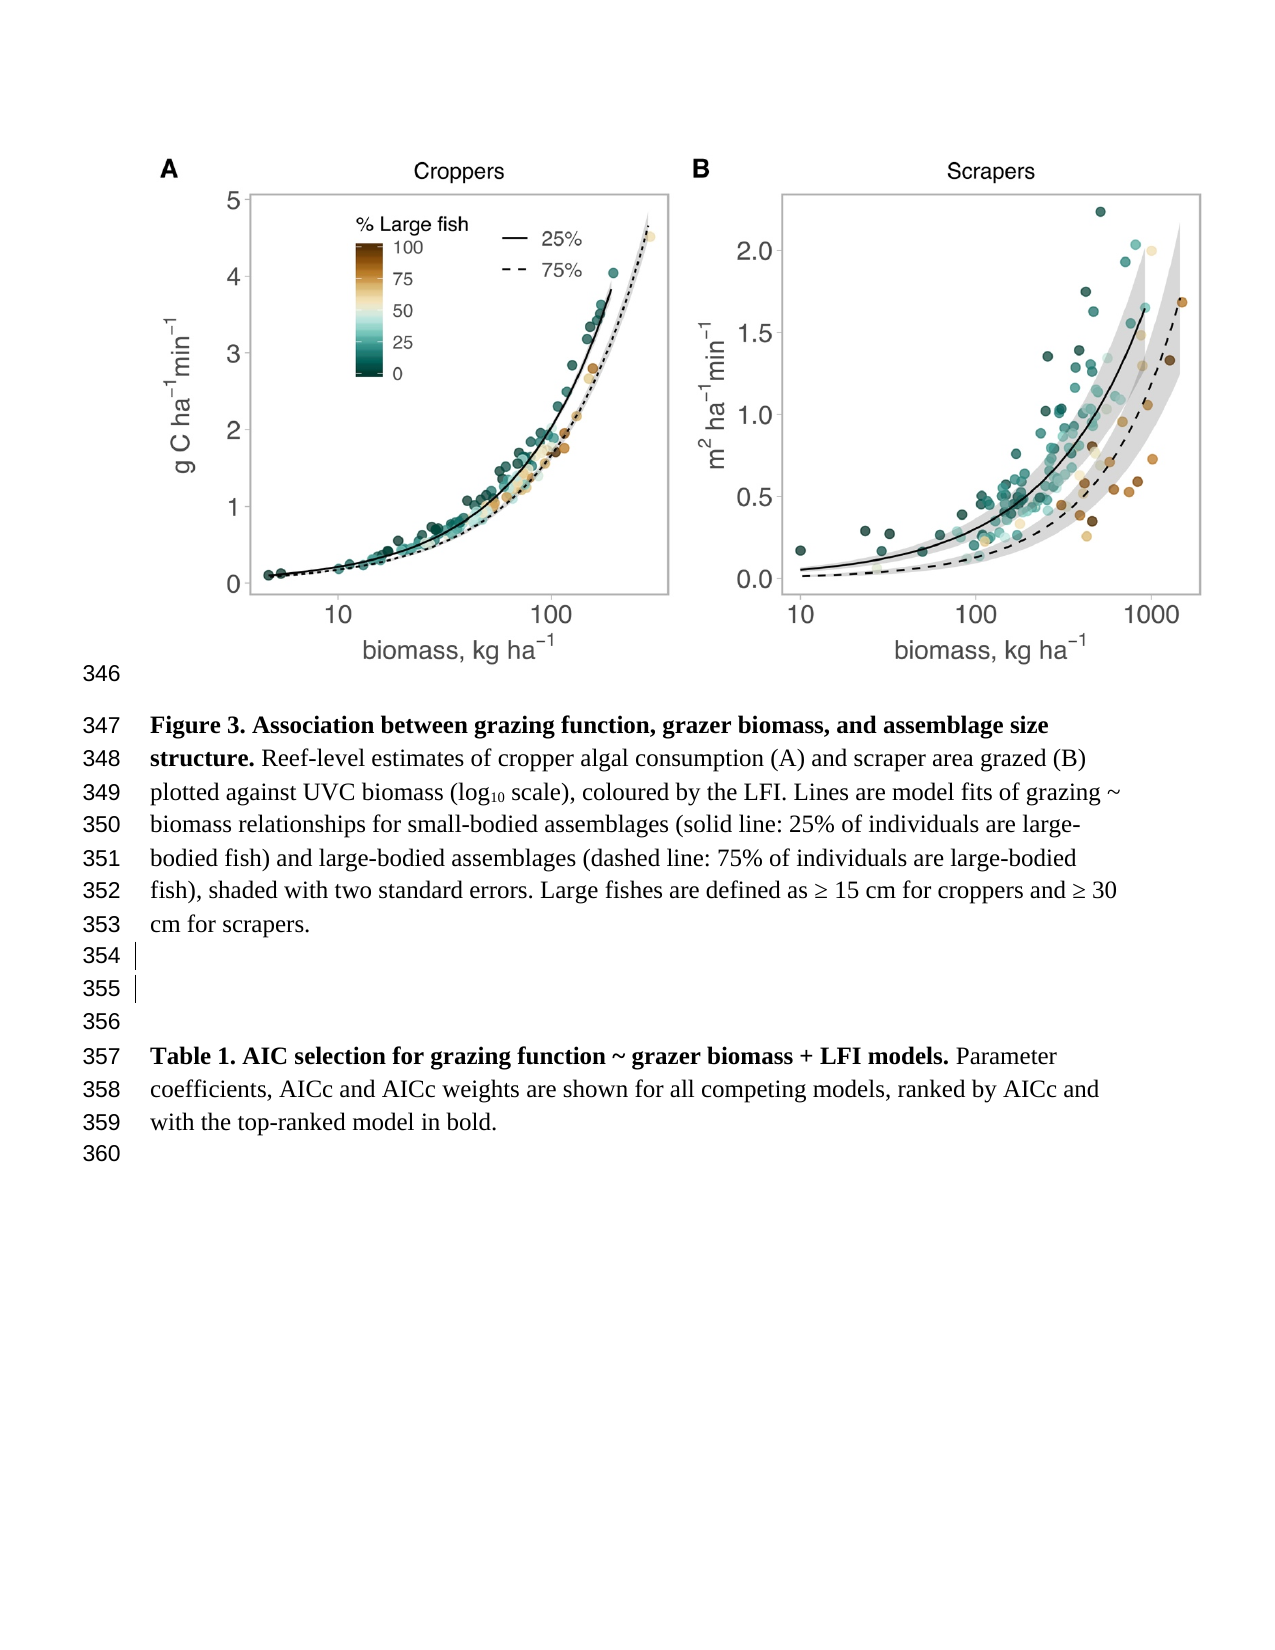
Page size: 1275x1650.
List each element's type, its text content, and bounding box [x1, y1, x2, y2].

text Figure 3. Association between grazing function, grazer biomass, and assemblage size structure. Reef-level estimates of cropper algal consumption (A) and scraper area grazed (B) plotted against UVC biomass (log10 scale), coloured by the LFI. Lines are model fits of grazing ~ biomass relationships for small-bodied assemblages (solid line: 25% of individuals are large-bodied fish) and large-bodied assemblages (dashed line: 75% of individuals are large-bodied fish), shaded with two standard errors. Large fishes are defined as ≥ 15 cm for croppers and ≥ 30 cm for scrapers. [150, 711, 1125, 937]
picture [150, 150, 1214, 682]
text Table 1. AIC selection for grazing function ~ grazer biomass + LFI models. Parameter coefficients, AICc and AICc weights are shown for all competing models, ranked by AICc and with the top-ranked model in bold. [150, 1041, 1125, 1136]
